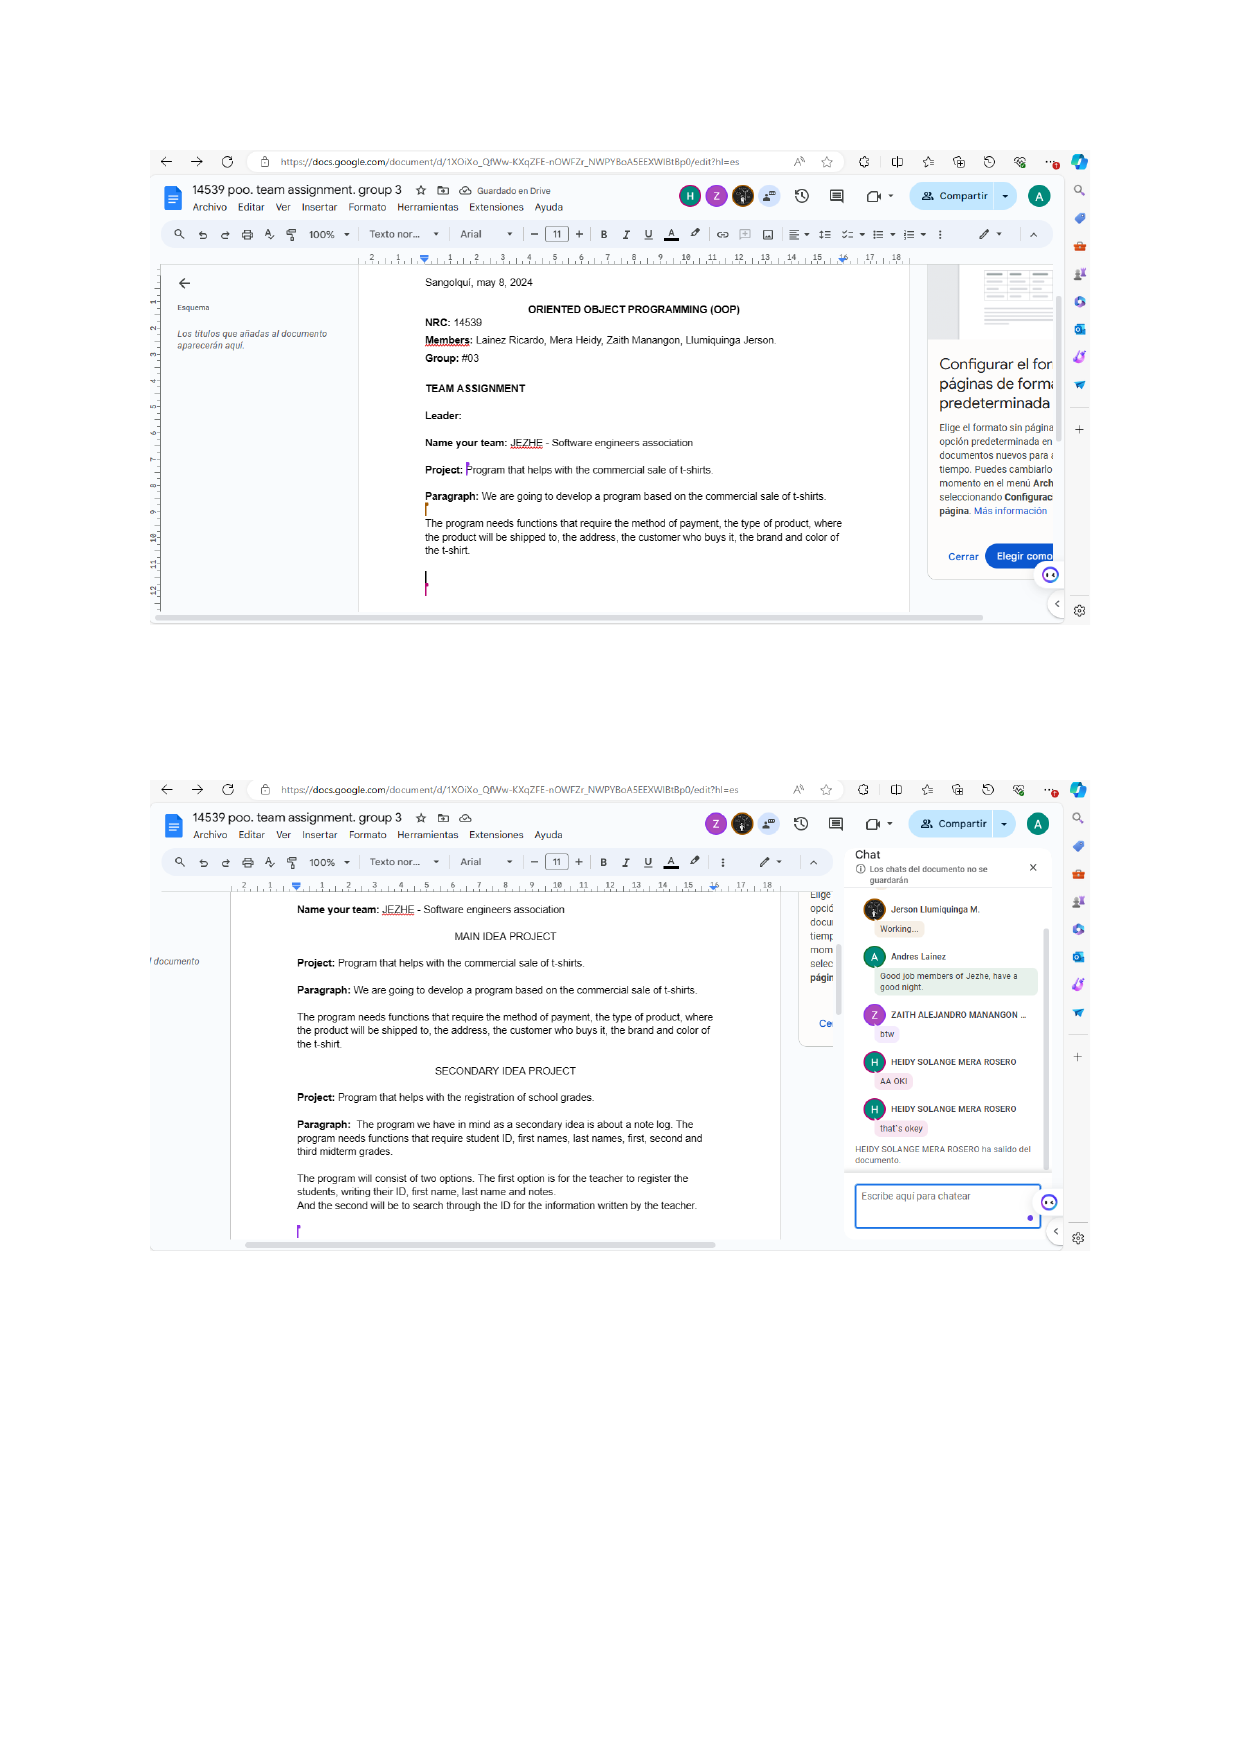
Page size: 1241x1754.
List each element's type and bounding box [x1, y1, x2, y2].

picture [150, 780, 1091, 1251]
picture [150, 150, 1091, 625]
